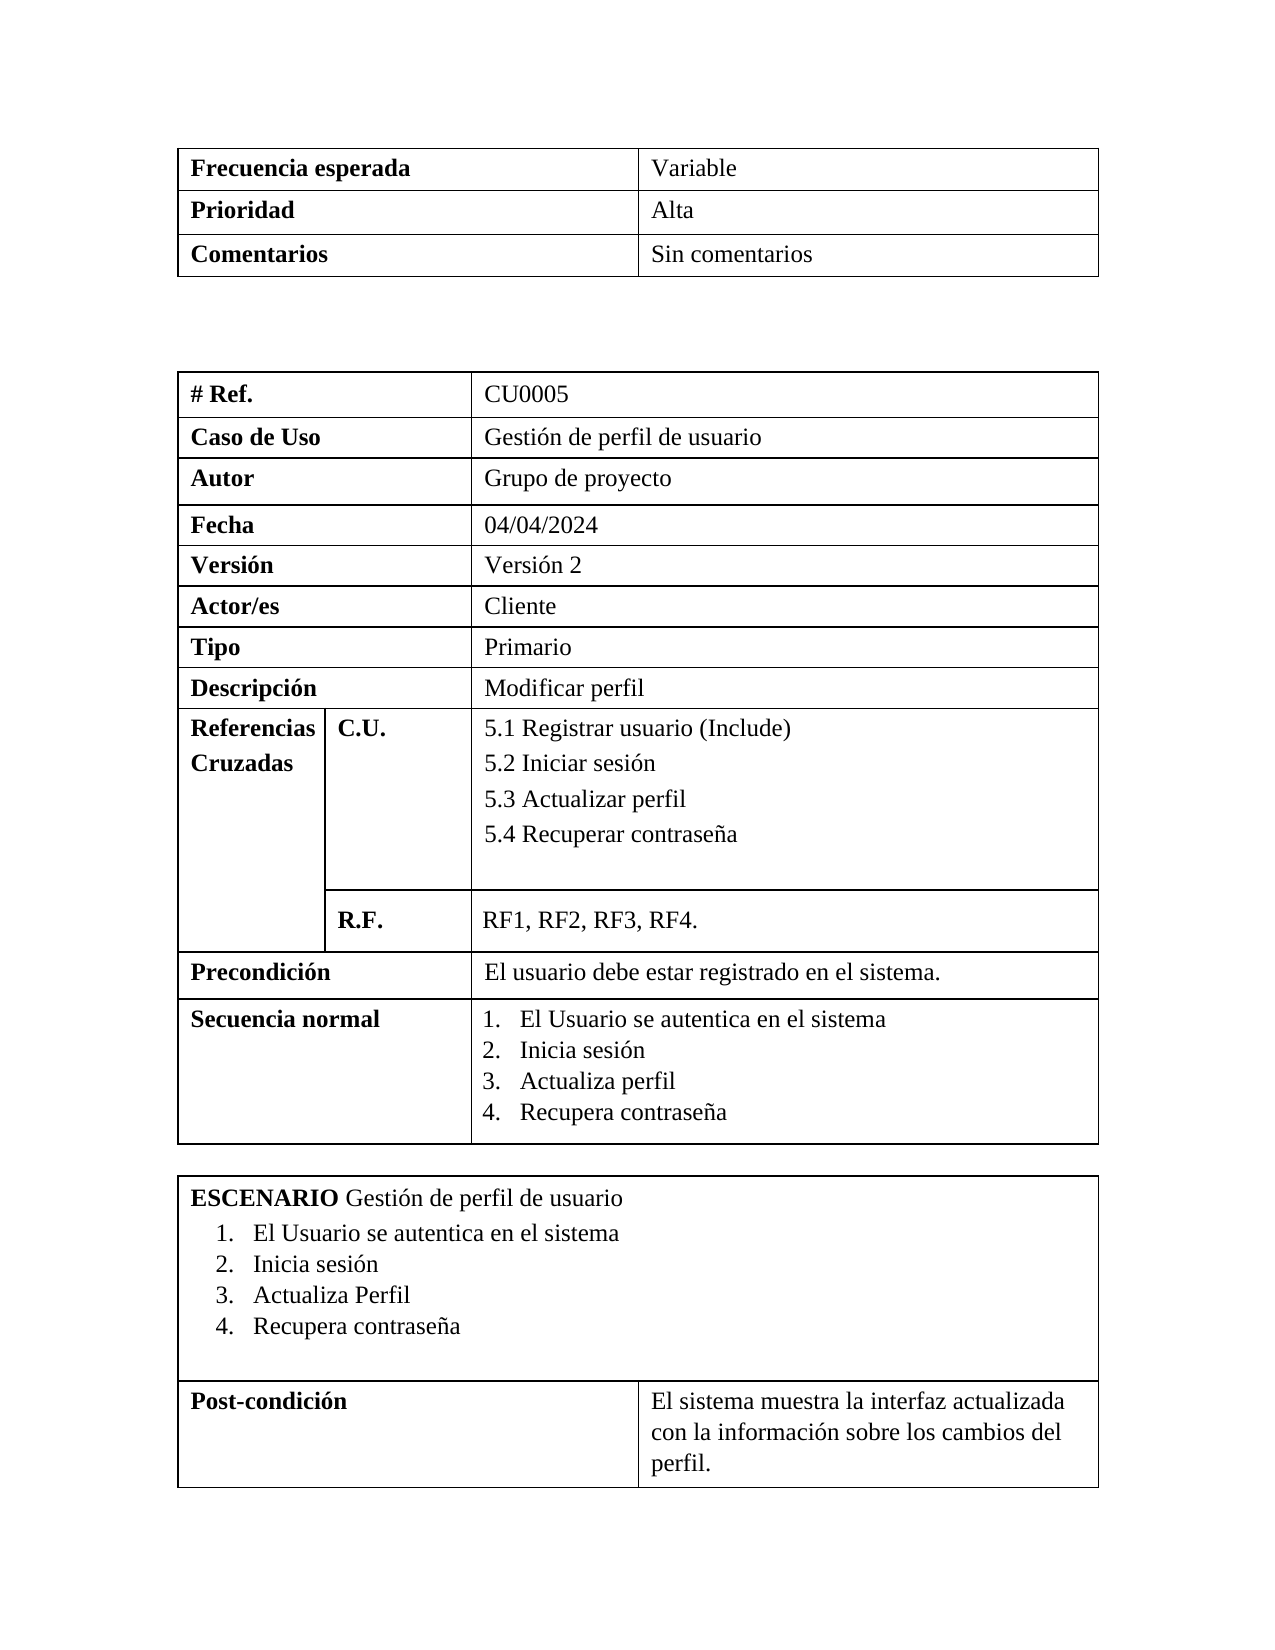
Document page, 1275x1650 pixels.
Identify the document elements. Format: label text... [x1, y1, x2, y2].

table_cell Precondición [179, 953, 471, 998]
table_cell R.F. [326, 891, 471, 951]
table_cell Comentarios [179, 235, 638, 276]
table_cell El usuario debe estar registrado en el sistema. [472, 953, 1098, 998]
table_cell Primario [472, 628, 1098, 667]
table_cell Versión 2 [472, 546, 1098, 585]
table_cell Post-condición [179, 1382, 638, 1487]
table_cell Variable [639, 149, 1098, 190]
table_cell Fecha [179, 506, 471, 545]
table_cell Actor/es [179, 587, 471, 626]
table_cell Grupo de proyecto [472, 459, 1098, 504]
table_cell 04/04/2024 [472, 506, 1098, 545]
table_header ESCENARIO Gestión de perfil de usuario El Usuario se autentica en el sistema Inicia sesión Actualiza Perfil Recupera contraseña [179, 1177, 1098, 1380]
table_header # Ref. [179, 373, 471, 416]
table_cell RF1, RF2, RF3, RF4. [472, 891, 1098, 951]
table_cell Alta [639, 191, 1098, 233]
table_cell Tipo [179, 628, 471, 667]
table_cell Referencias Cruzadas [179, 709, 324, 951]
table_cell Modificar perfil [472, 668, 1098, 708]
table_cell Sin comentarios [639, 235, 1098, 276]
table_cell Gestión de perfil de usuario [472, 418, 1098, 457]
table_cell 5.1 Registrar usuario (Include) 5.2 Iniciar sesión 5.3 Actualizar perfil 5.4 Recuperar contraseña [472, 709, 1098, 889]
table_cell Frecuencia esperada [179, 149, 638, 190]
table_cell Secuencia normal [179, 1000, 471, 1143]
table_cell El sistema muestra la interfaz actualizada con la información sobre los cambios del perfil. [639, 1382, 1098, 1487]
table_cell C.U. [326, 709, 471, 889]
table_cell Autor [179, 459, 471, 504]
table_header CU0005 [472, 373, 1098, 416]
table_cell Prioridad [179, 191, 638, 233]
table_cell Caso de Uso [179, 418, 471, 457]
table_cell Versión [179, 546, 471, 585]
table_cell Descripción [179, 668, 471, 708]
table_cell El Usuario se autentica en el sistema Inicia sesión Actualiza perfil Recupera contraseña [472, 1000, 1098, 1143]
table_cell Cliente [472, 587, 1098, 626]
